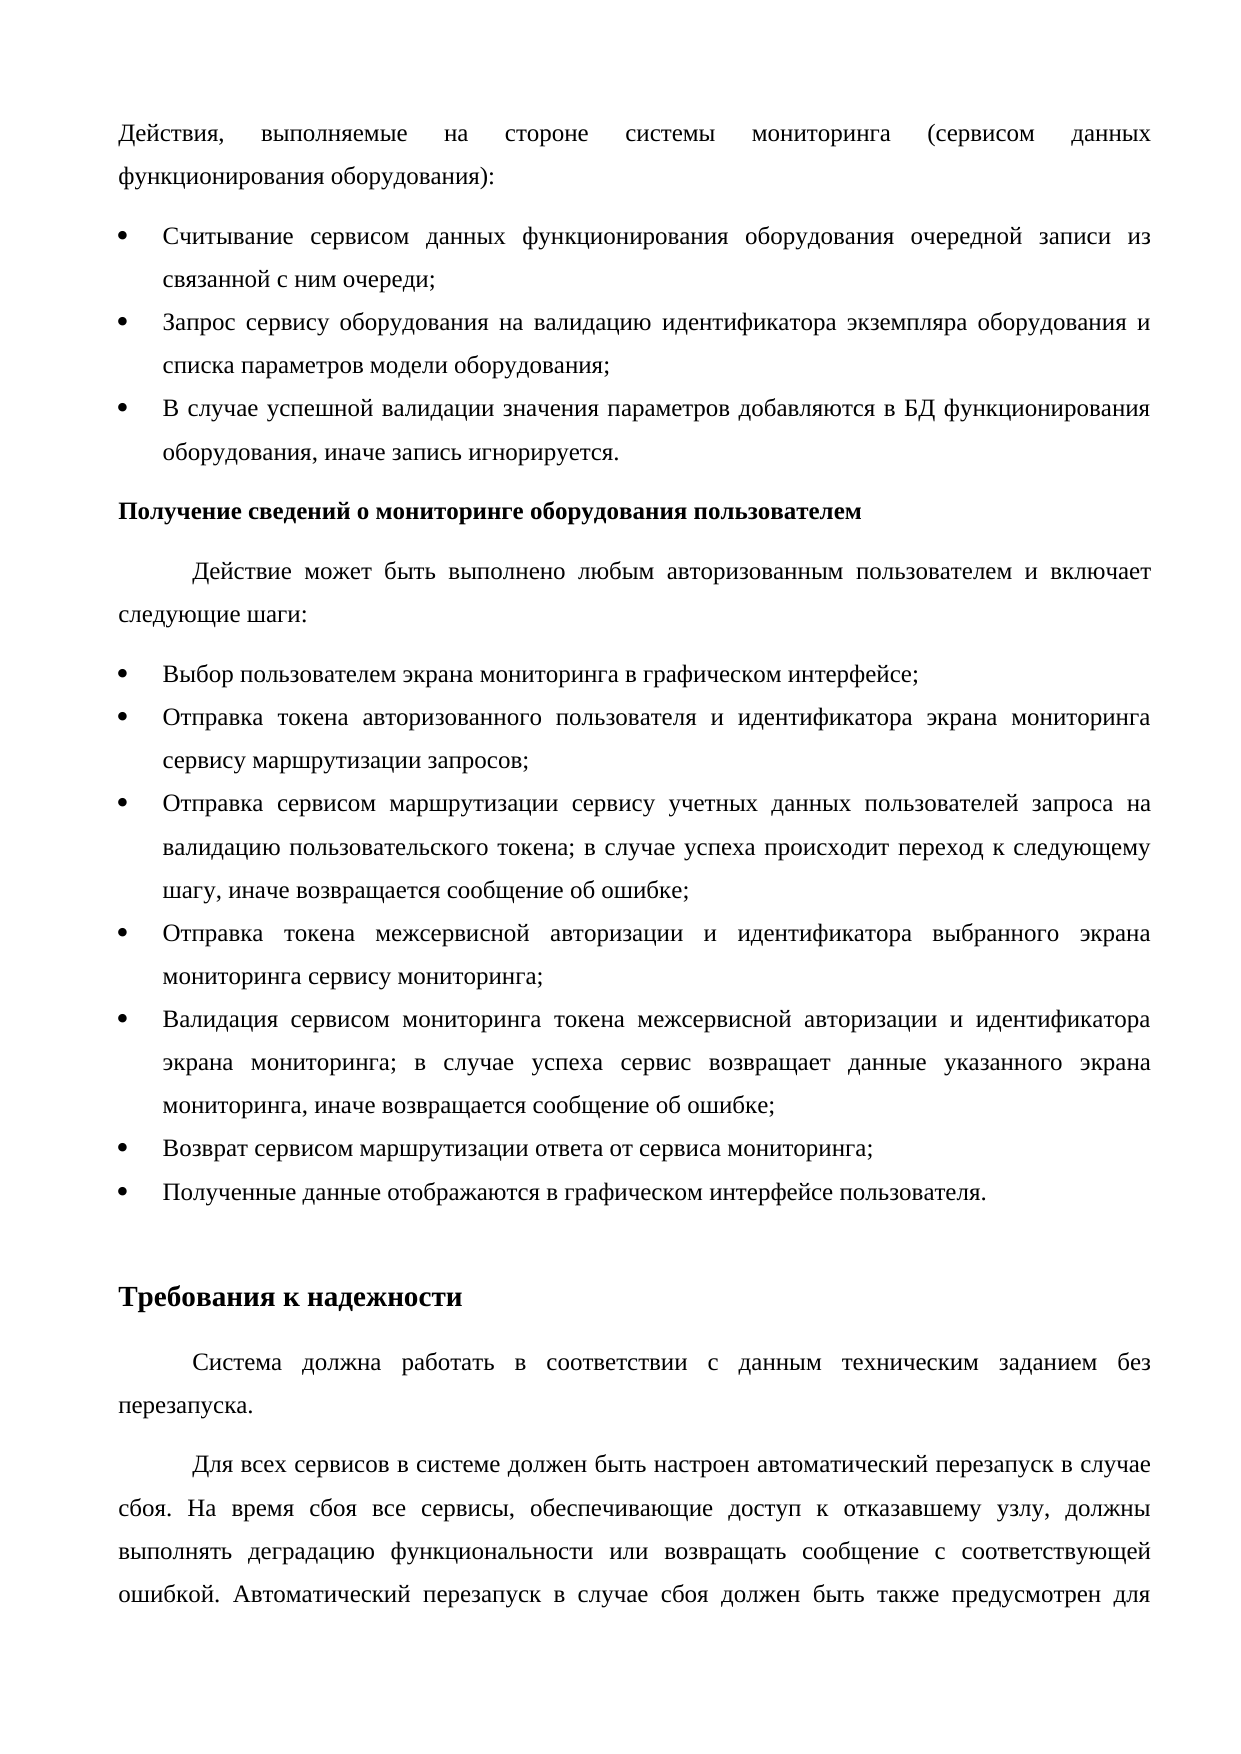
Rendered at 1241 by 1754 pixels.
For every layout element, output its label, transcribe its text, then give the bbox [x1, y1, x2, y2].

list Возврат сервисом маршрутизации ответа от сервиса мониторинга; [118, 1133, 1152, 1162]
text Получение сведений о мониторинге оборудования пользователем [118, 496, 1152, 525]
text Требования к надежности [118, 1279, 1152, 1313]
list Считывание сервисом данных функционирования оборудования очередной записи из связанной с ним очереди; [118, 221, 1152, 293]
list Отправка сервисом маршрутизации сервису учетных данных пользователей запроса на валидацию пользовательского токена; в случае успеха происходит переход к следующему шагу, иначе возвращается сообщение об ошибке; [118, 788, 1152, 903]
text Действие может быть выполнено любым авторизованным пользователем и включает следующие шаги: [118, 556, 1152, 628]
list Отправка токена межсервисной авторизации и идентификатора выбранного экрана мониторинга сервису мониторинга; [118, 918, 1152, 990]
list Полученные данные отображаются в графическом интерфейсе пользователя. [118, 1177, 1152, 1205]
list Выбор пользователем экрана мониторинга в графическом интерфейсе; [118, 659, 1152, 688]
list В случае успешной валидации значения параметров добавляются в БД функционирования оборудования, иначе запись игнорируется. [118, 393, 1152, 465]
text Система должна работать в соответствии с данным техническим заданием без перезапуска. [118, 1347, 1152, 1418]
list Валидация сервисом мониторинга токена межсервисной авторизации и идентификатора экрана мониторинга; в случае успеха сервис возвращает данные указанного экрана мониторинга, иначе возвращается сообщение об ошибке; [118, 1004, 1152, 1119]
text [118, 1449, 1152, 1608]
text Действия, выполняемые на стороне системы мониторинга (сервисом данных функционирования оборудования): [118, 118, 1152, 190]
list Отправка токена авторизованного пользователя и идентификатора экрана мониторинга сервису маршрутизации запросов; [118, 702, 1152, 774]
list Запрос сервису оборудования на валидацию идентификатора экземпляра оборудования и списка параметров модели оборудования; [118, 307, 1152, 379]
